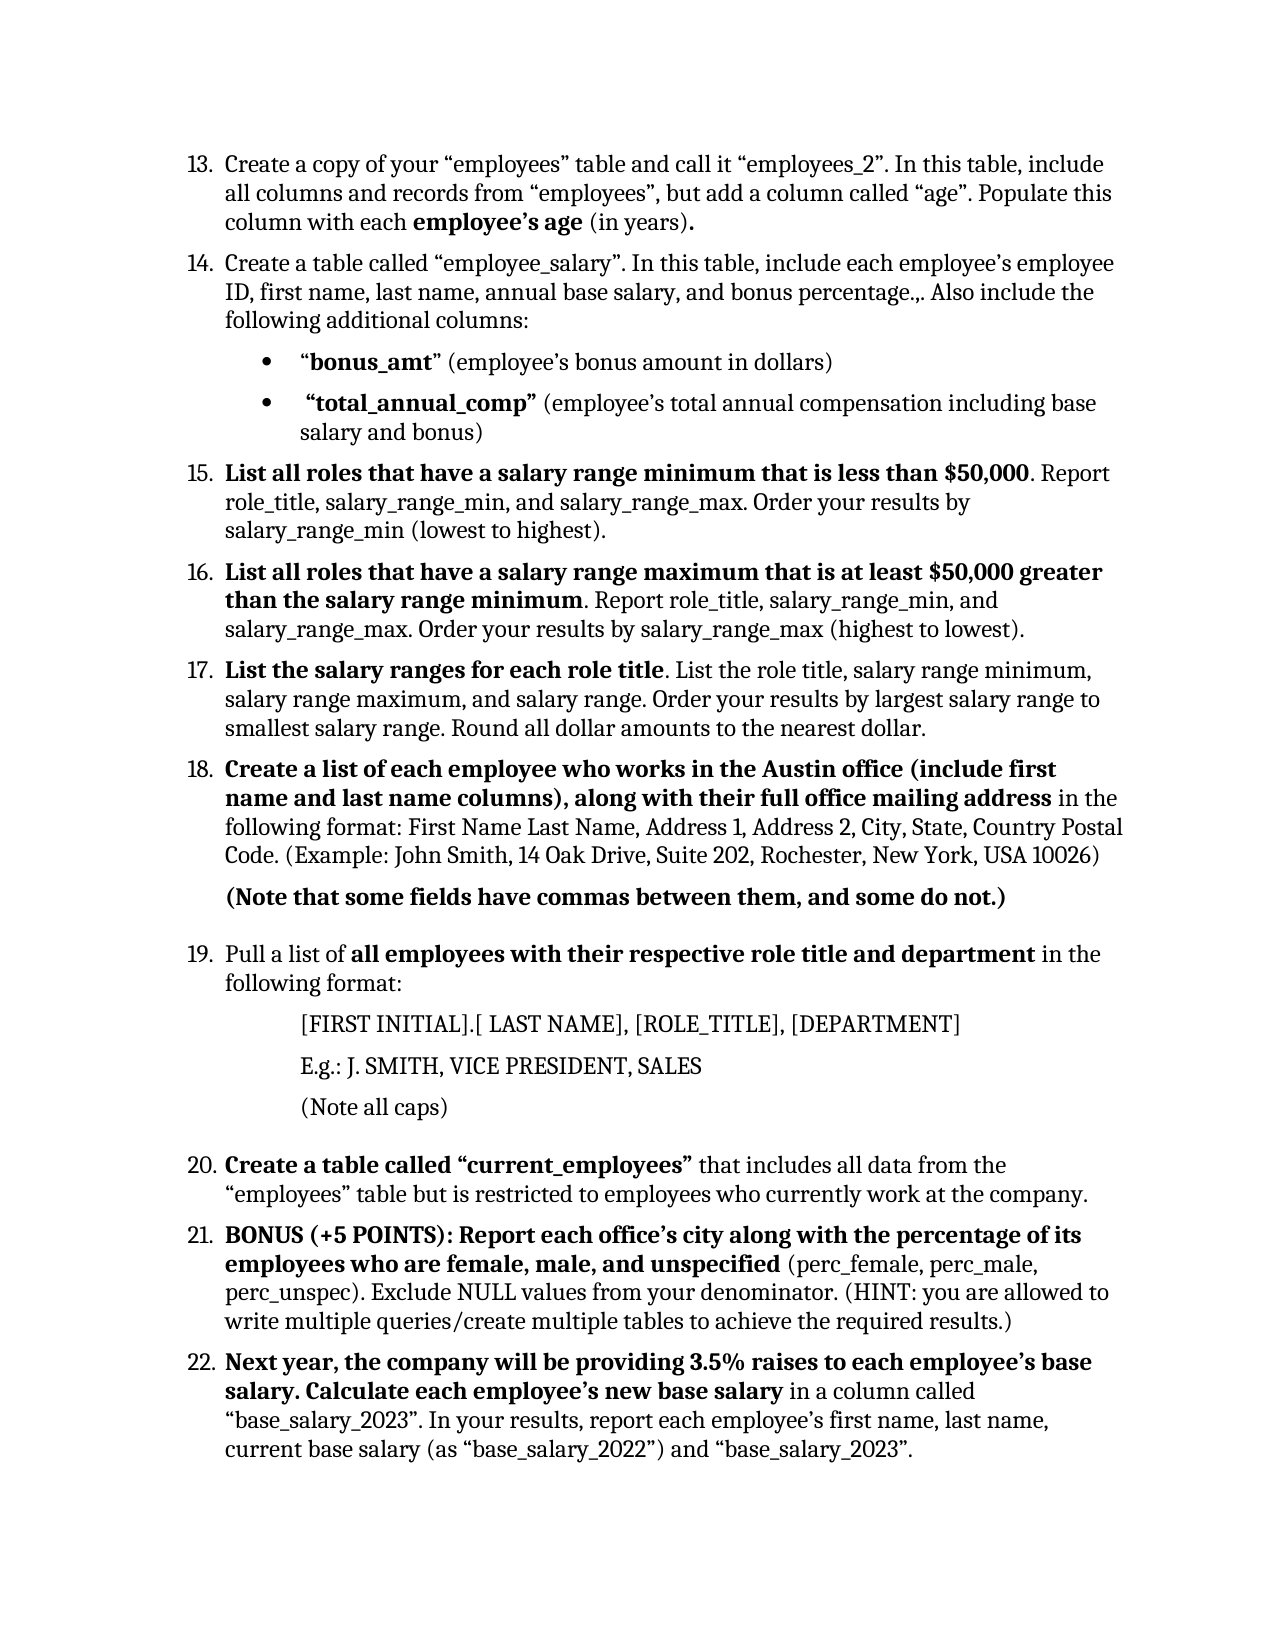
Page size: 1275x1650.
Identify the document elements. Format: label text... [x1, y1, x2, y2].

list Create a table called “employee_salary”. In this table, include each employee’s employee ID, first name, last name, annual base salary, and bonus percentage.,. Also include the following additional columns: [187, 249, 1125, 335]
list List the salary ranges for each role title. List the role title, salary range minimum, salary range maximum, and salary range. Order your results by largest salary range to smallest salary range. Round all dollar amounts to the nearest dollar. [187, 656, 1125, 742]
list Pull a list of all employees with their respective role title and department in the following format: [187, 940, 1125, 998]
list “total_annual_comp” (employee’s total annual compensation including base salary and bonus) [262, 389, 1125, 446]
list [FIRST INITIAL].[ LAST NAME], [ROLE_TITLE], [DEPARTMENT] [300, 1010, 1125, 1039]
list Create a copy of your “employees” table and call it “employees_2”. In this table, include all columns and records from “employees”, but add a column called “age”. Populate this column with each employee’s age (in years). [187, 150, 1125, 236]
list E.g.: J. SMITH, VICE PRESIDENT, SALES [300, 1052, 1125, 1080]
list Create a list of each employee who works in the Austin office (include first name and last name columns), along with their full office mailing address in the following format: First Name Last Name, Address 1, Address 2, City, State, Country Postal Code. (Example: John Smith, 14 Oak Drive, Suite 202, Rochester, New York, USA 10026) [187, 755, 1125, 870]
list “bonus_amt” (employee’s bonus amount in dollars) [262, 347, 1125, 376]
list (Note all caps) [300, 1093, 1125, 1122]
list List all roles that have a salary range maximum that is at least $50,000 greater than the salary range minimum. Report role_title, salary_range_min, and salary_range_max. Order your results by salary_range_max (highest to lowest). [187, 557, 1125, 644]
list BONUS (+5 POINTS): Report each office’s city along with the percentage of its employees who are female, male, and unspecified (perc_female, perc_male, perc_unspec). Exclude NULL values from your denominator. (HINT: you are allowed to write multiple queries/create multiple tables to achieve the required results.) [187, 1221, 1125, 1336]
list (Note that some fields have commas between them, and some do not.) [225, 882, 1125, 911]
list Next year, the company will be providing 3.5% raises to each employee’s base salary. Calculate each employee’s new base salary in a column called “base_salary_2023”. In your results, report each employee’s first name, last name, current base salary (as “base_salary_2022”) and “base_salary_2023”. [187, 1348, 1125, 1463]
list List all roles that have a salary range minimum that is less than $50,000. Report role_title, salary_range_min, and salary_range_max. Order your results by salary_range_min (lowest to highest). [187, 459, 1125, 545]
list Create a table called “current_employees” that includes all data from the “employees” table but is restricted to employees who currently work at the company. [187, 1151, 1125, 1208]
